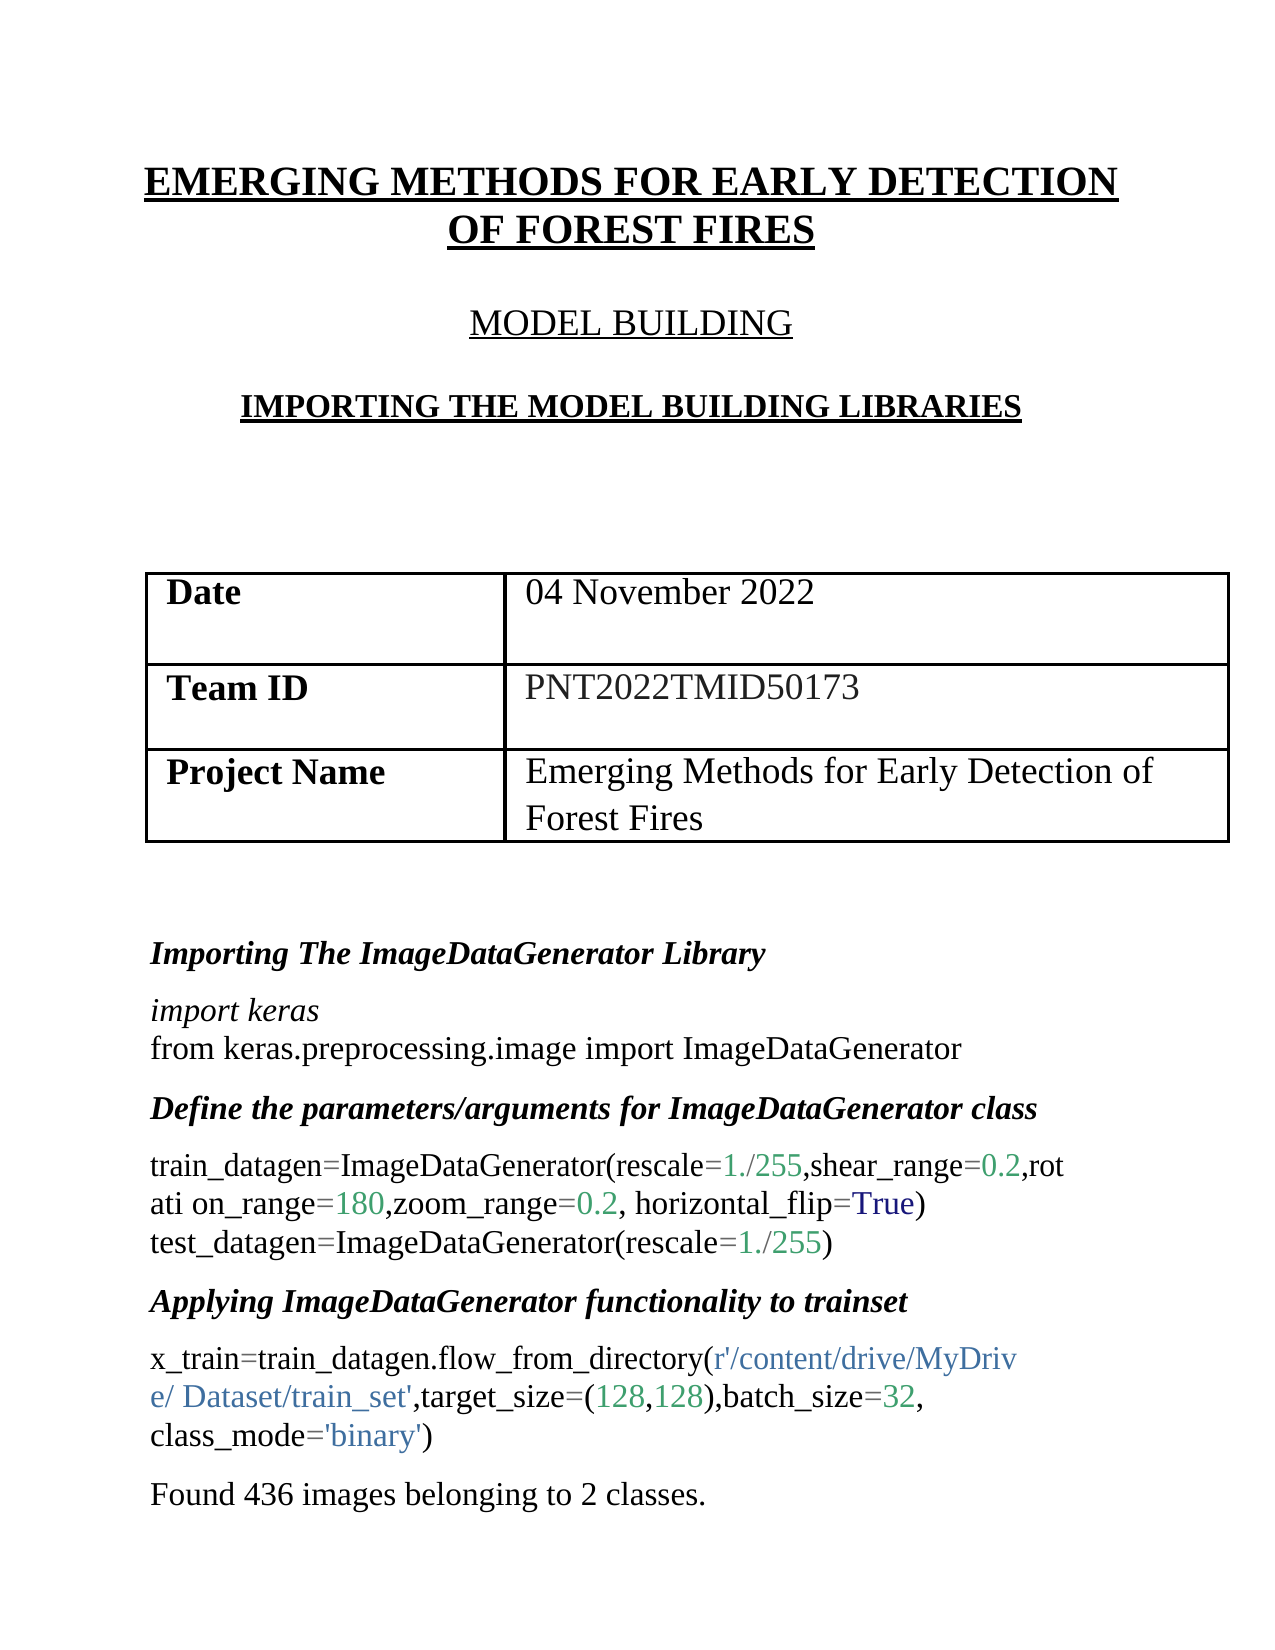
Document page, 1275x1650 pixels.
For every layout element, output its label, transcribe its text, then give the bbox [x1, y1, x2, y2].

table_cell Team ID [148, 666, 503, 747]
text train_datagen=ImageDataGenerator(rescale=1./255,shear_range=0.2,rot ati on_range=180,zoom_range=0.2, horizontal_flip=True) test_datagen=ImageDataGenerator(rescale=1./255) [150, 1145, 1097, 1260]
table_header Date [148, 575, 503, 663]
table_cell Emerging Methods for Early Detection of Forest Fires [507, 751, 1227, 840]
table_cell PNT2022TMID50173 [507, 666, 1227, 747]
table_cell Project Name [148, 751, 503, 840]
subtitle Applying ImageDataGenerator functionality to trainset [150, 1281, 1244, 1320]
subtitle Importing The ImageDataGenerator Library [150, 934, 1244, 972]
title EMERGING METHODS FOR EARLY DETECTION OF FOREST FIRES [144, 156, 1174, 252]
subtitle Define the parameters/arguments for ImageDataGenerator class [150, 1088, 1244, 1127]
text import keras [150, 991, 1244, 1029]
text x_train=train_datagen.flow_from_directory(r'/content/drive/MyDriv e/ Dataset/train_set',target_size=(128,128),batch_size=32, class_mode='binary') [150, 1338, 1041, 1453]
text Found 436 images belonging to 2 classes. [150, 1474, 1244, 1512]
text MODEL BUILDING [469, 300, 1244, 343]
text from keras.preprocessing.image import ImageDataGenerator [150, 1029, 1244, 1067]
table_header 04 November 2022 [507, 575, 1227, 663]
text IMPORTING THE MODEL BUILDING LIBRARIES [240, 386, 1244, 424]
